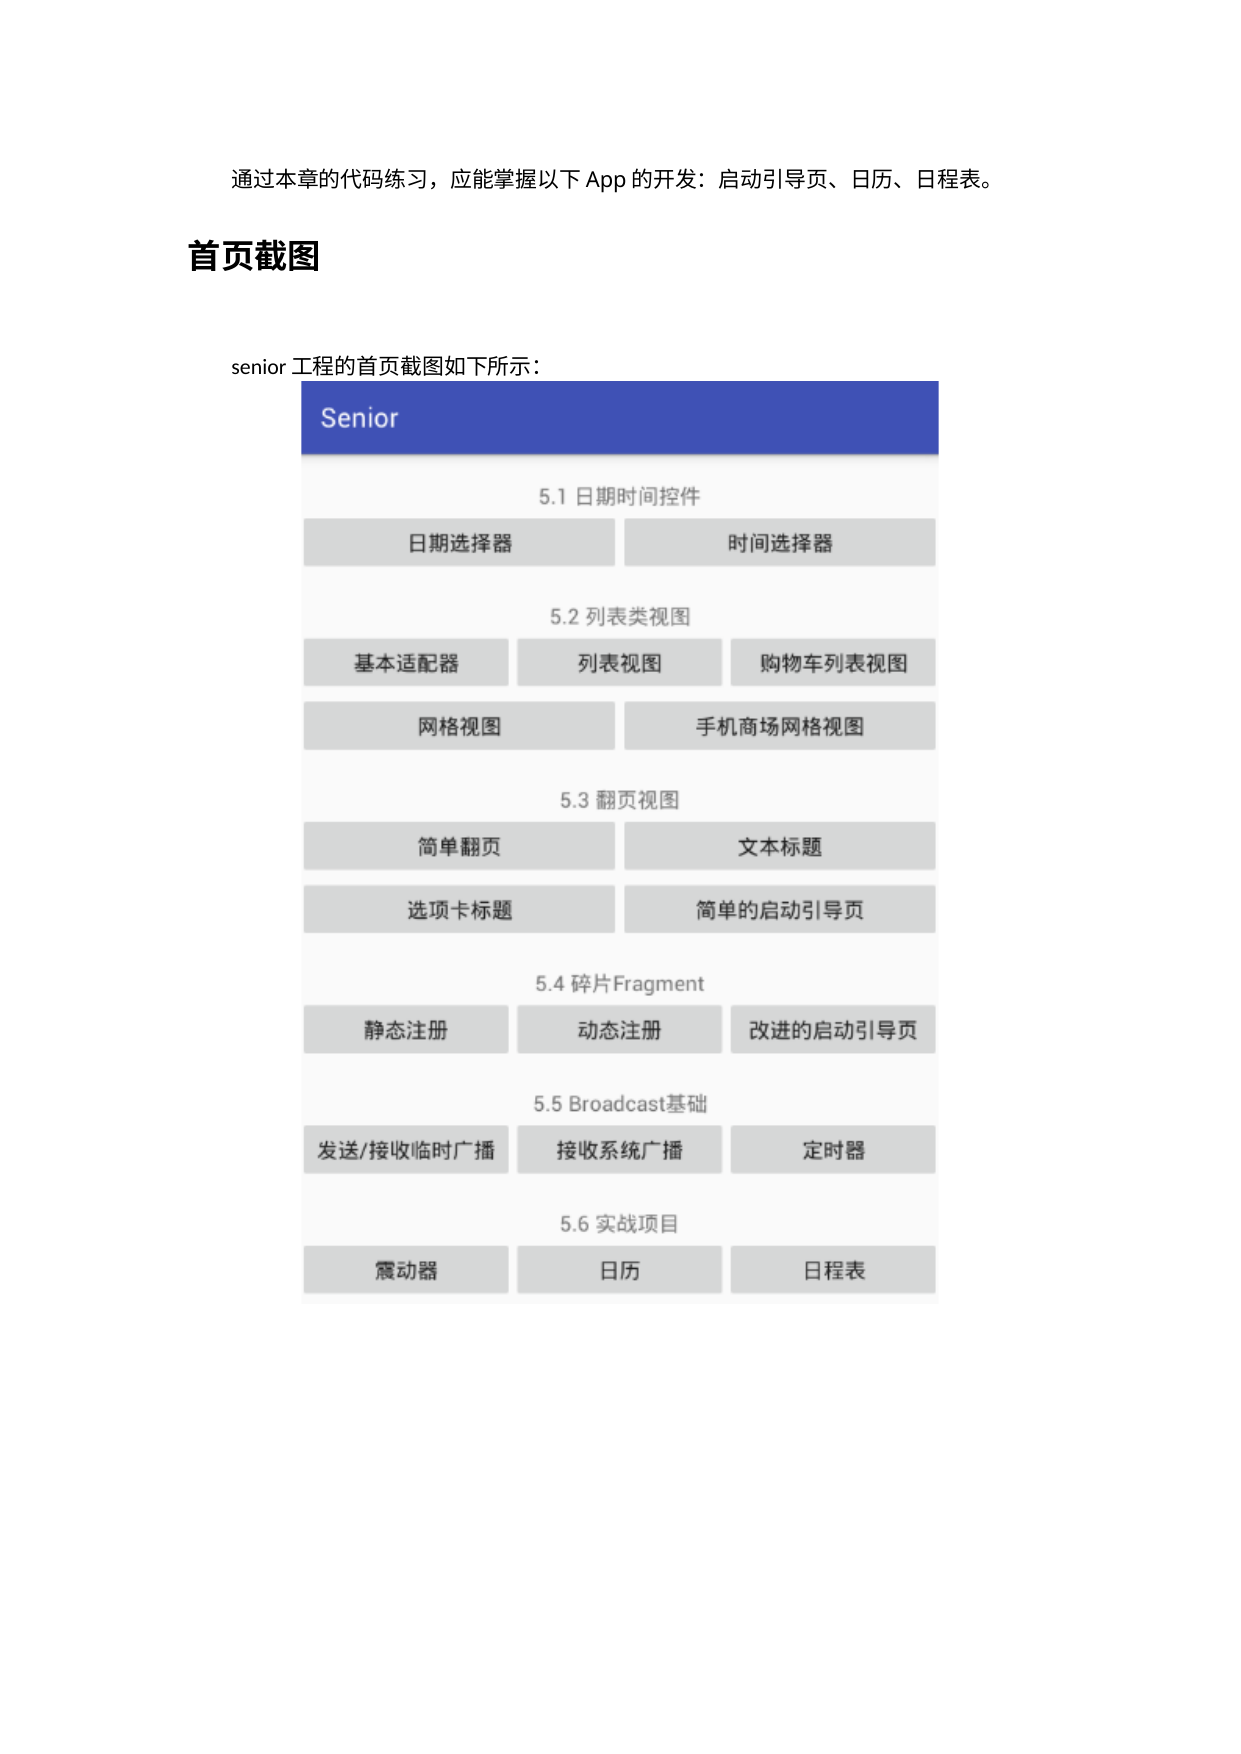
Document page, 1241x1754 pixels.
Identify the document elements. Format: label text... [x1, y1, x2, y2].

picture [301, 381, 939, 1304]
subtitle 首页截图 [187, 222, 1053, 287]
text 通过本章的代码练习，应能掌握以下App的开发：启动引导页、日历、日程表。 [187, 162, 1053, 194]
text senior工程的首页截图如下所示： [187, 349, 1053, 381]
